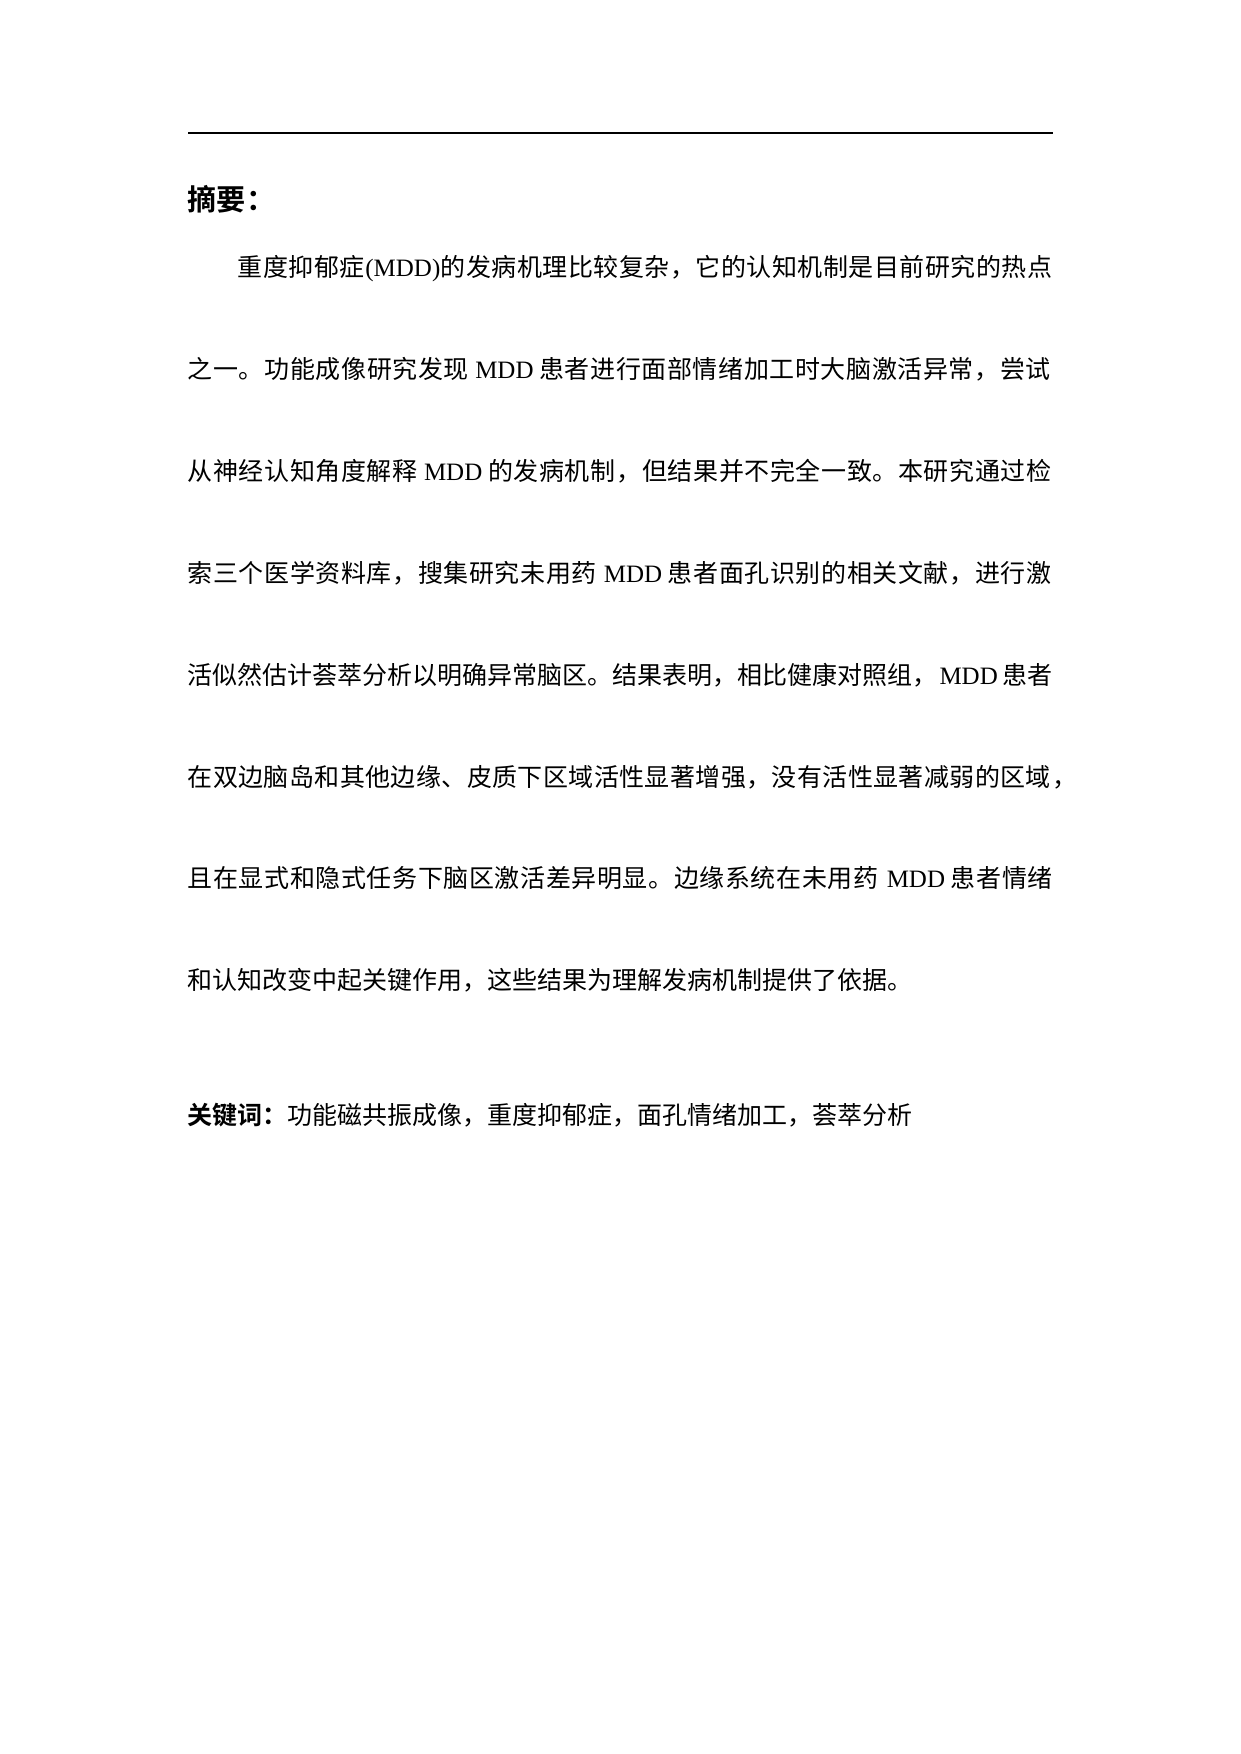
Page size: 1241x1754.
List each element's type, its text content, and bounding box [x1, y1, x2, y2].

text 摘要： [187, 164, 1053, 232]
text 关键词：功能磁共振成像，重度抑郁症，面孔情绪加工，荟萃分析 [187, 1079, 1053, 1147]
text 重度抑郁症(MDD)的发病机理比较复杂，它的认知机制是目前研究的热点之一。功能成像研究发现MDD患者进行面部情绪加工时大脑激活异常，尝试从神经认知角度解释MDD的发病机制，但结果并不完全一致。本研究通过检索三个医学资料库，搜集研究未用药MDD患者面孔识别的相关文献，进行激活似然估计荟萃分析以明确异常脑区。结果表明，相比健康对照组，MDD患者在双边脑岛和其他边缘、皮质下区域活性显著增强，没有活性显著减弱的区域，且在显式和隐式任务下脑区激活差异明显。边缘系统在未用药MDD患者情绪和认知改变中起关键作用，这些结果为理解发病机制提供了依据。 [187, 232, 1053, 1013]
